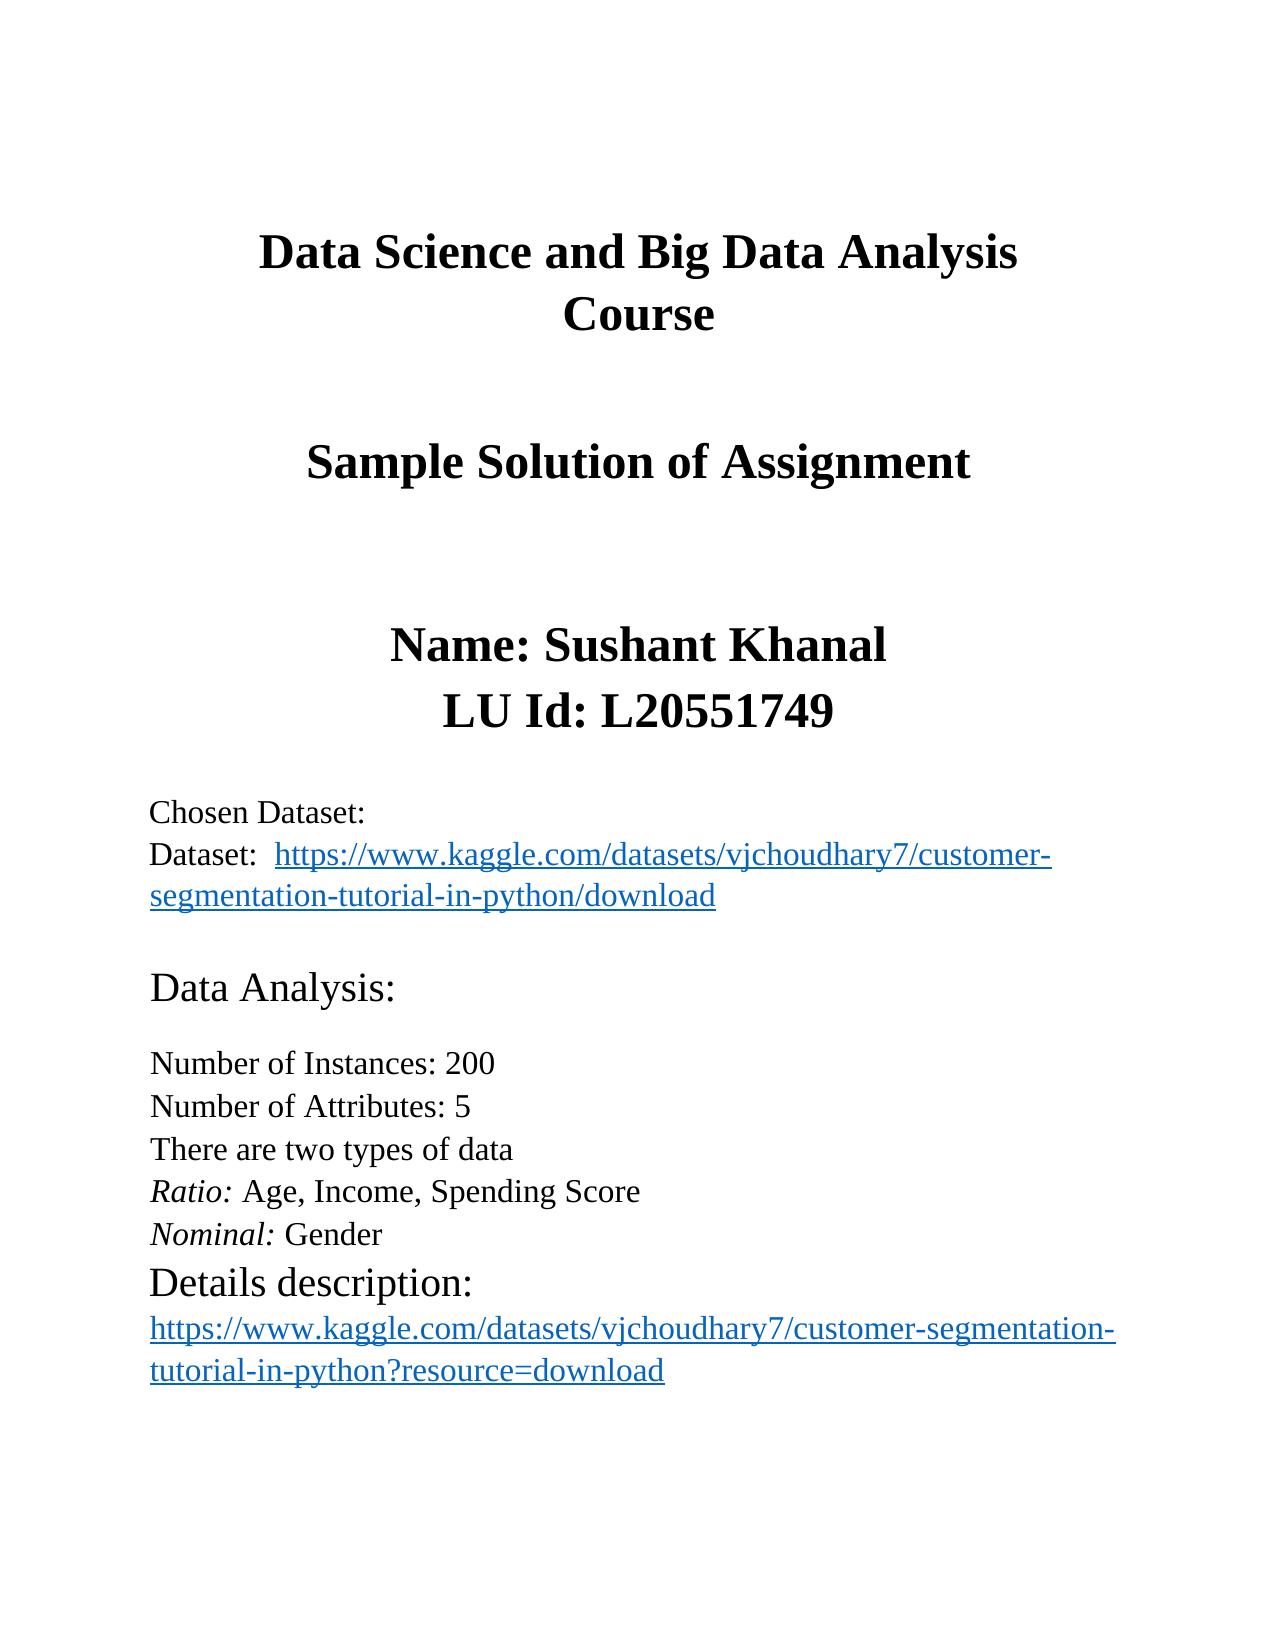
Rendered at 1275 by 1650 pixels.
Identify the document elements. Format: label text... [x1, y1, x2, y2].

text Number of Instances: 200 [150, 1043, 1125, 1081]
text Chosen Dataset: [148, 793, 1125, 831]
text Data Analysis: [150, 962, 929, 1010]
text Name: Sushant Khanal [152, 615, 1125, 672]
text LU Id: L20551749 [152, 681, 1125, 738]
text Number of Attributes: 5 [150, 1086, 1125, 1124]
text Ratio: Age, Income, Spending Score [150, 1172, 1125, 1210]
text Data Science and Big Data Analysis [152, 222, 1125, 279]
text There are two types of data [150, 1129, 1125, 1167]
text Dataset: https://www.kaggle.com/datasets/vjchoudhary7/customer-segmentation-tutorial-in-python/download [148, 834, 1125, 914]
text Details description: https://www.kaggle.com/datasets/vjchoudhary7/customer-segmentation-tutorial-in-python?resource=download [148, 1258, 1125, 1388]
text Course [152, 284, 1125, 341]
text Nominal: Gender [150, 1215, 1125, 1253]
text Sample Solution of Assignment [152, 432, 1125, 490]
